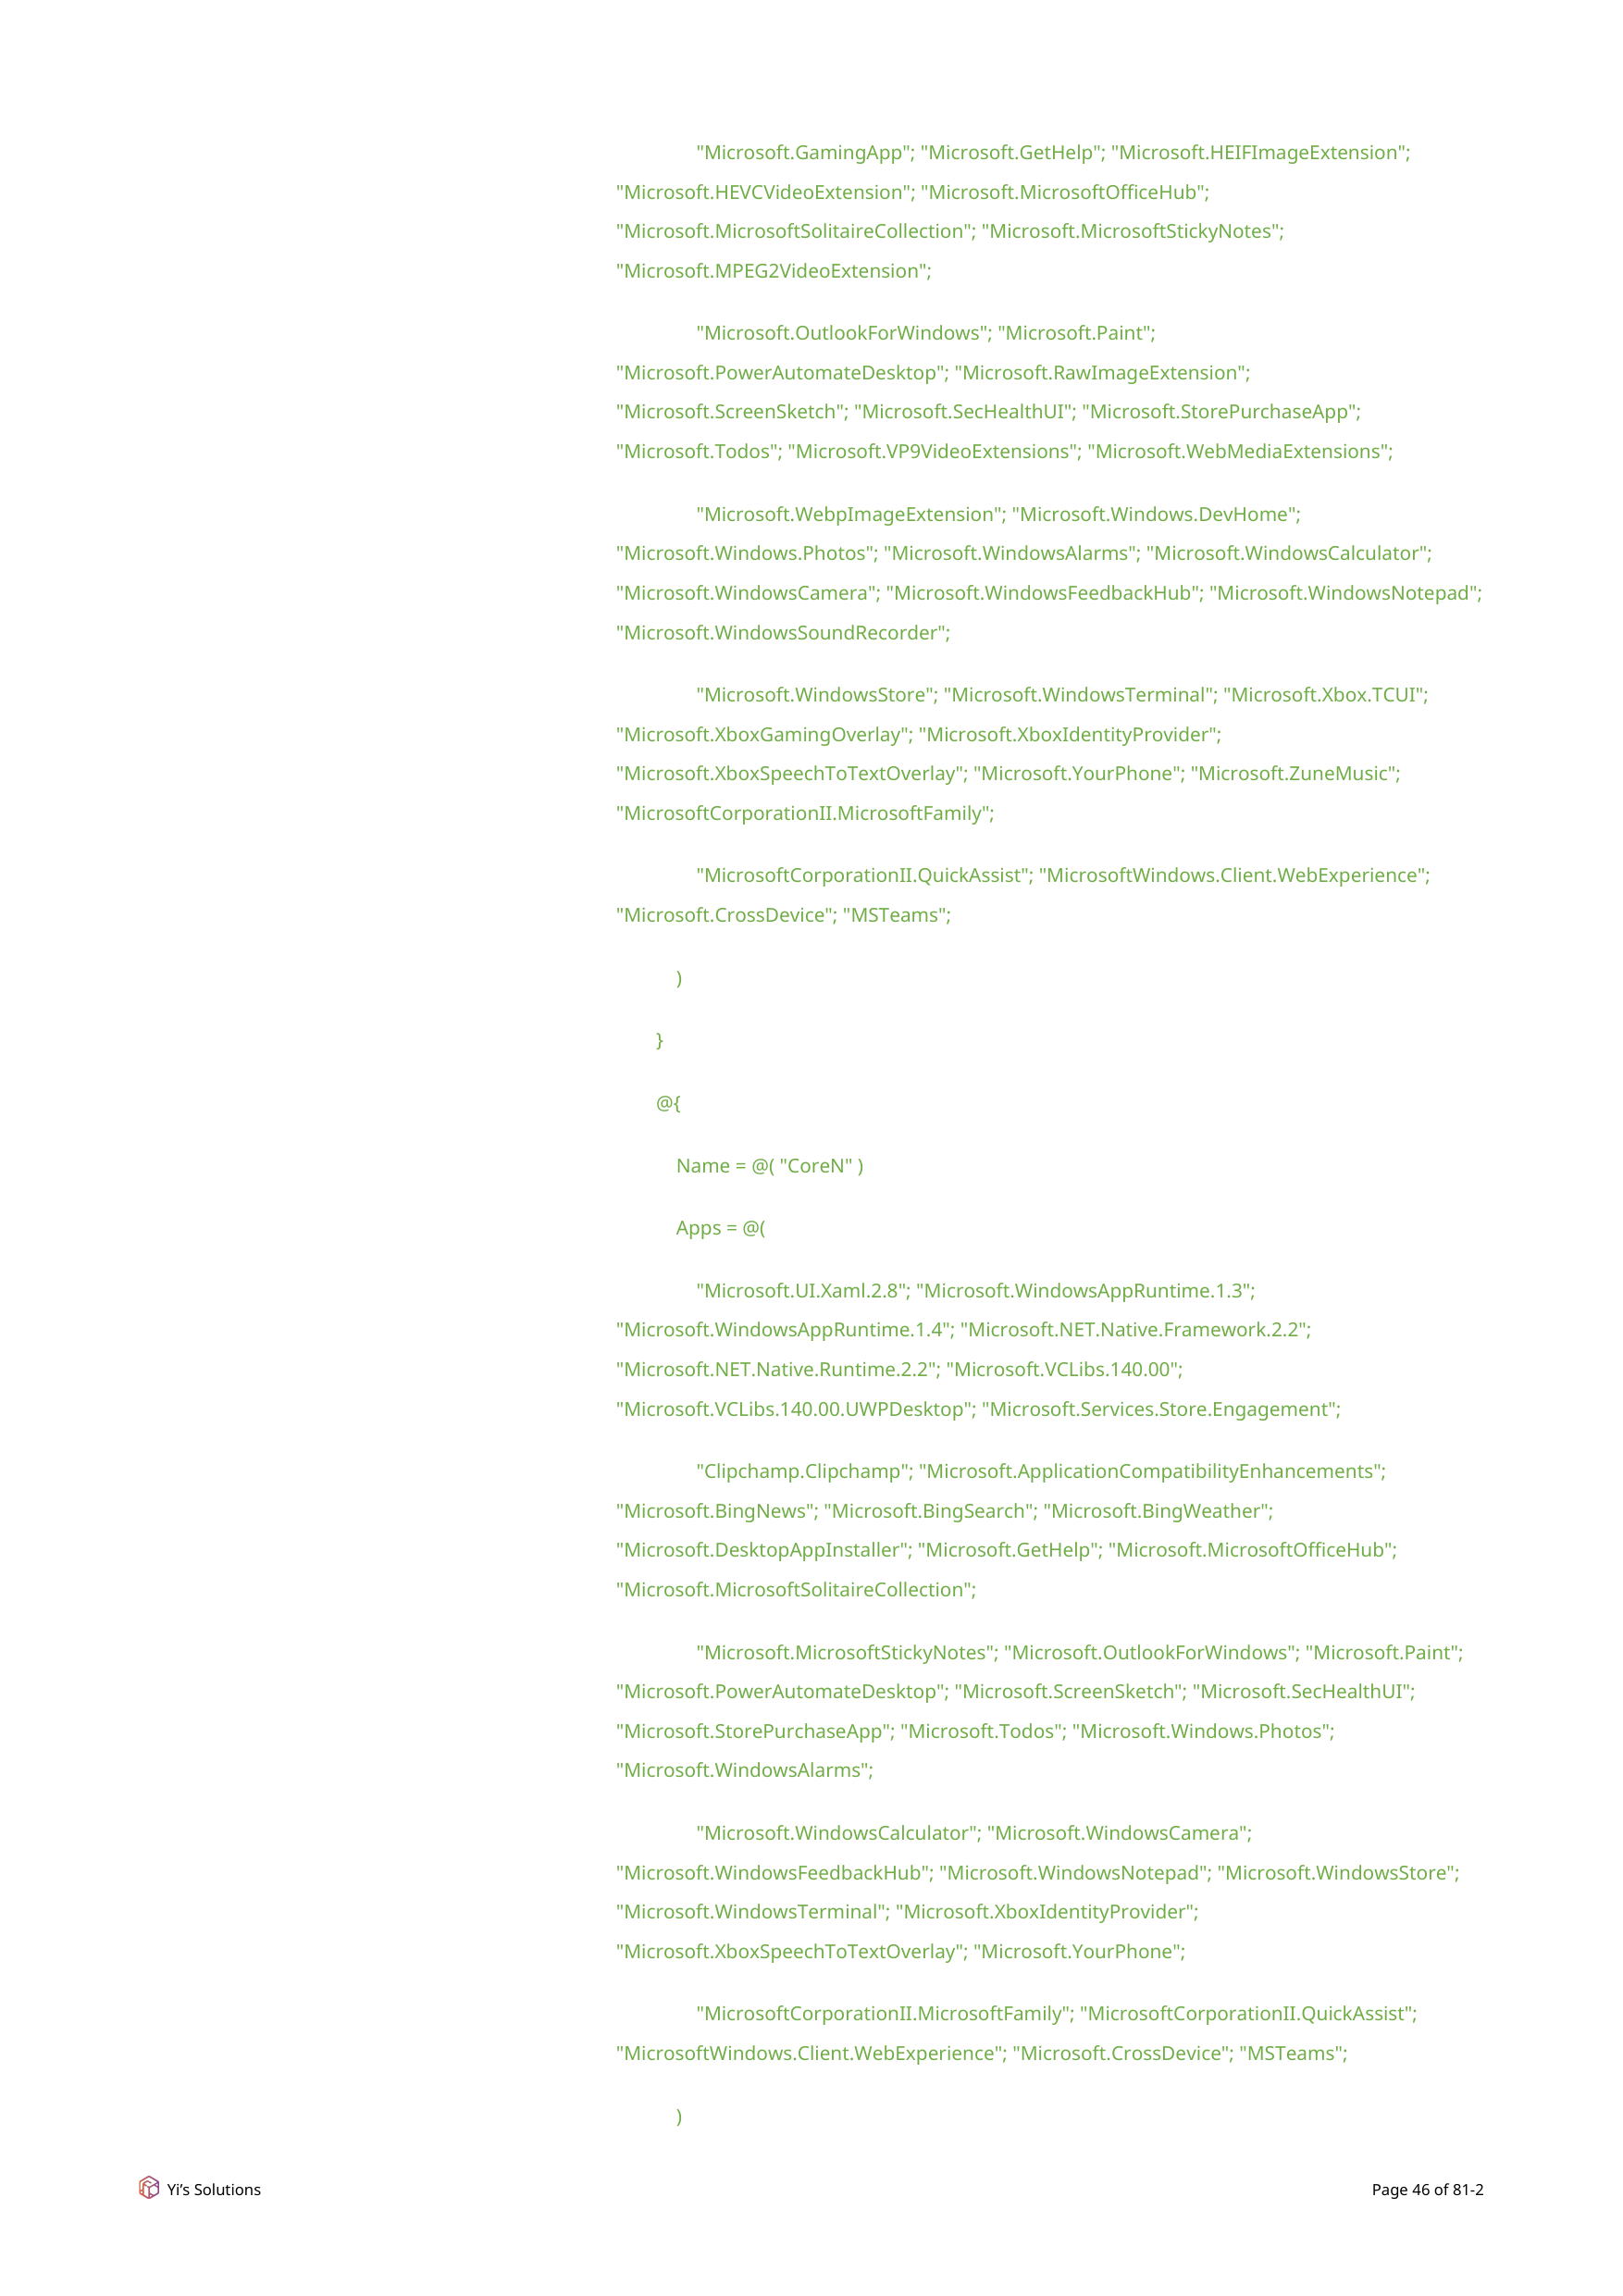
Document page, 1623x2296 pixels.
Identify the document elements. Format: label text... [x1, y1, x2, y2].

picture [139, 2176, 159, 2199]
text "Microsoft.WindowsCalculator"; "Microsoft.WindowsCamera"; "Microsoft.WindowsFeedbackHub"; "Microsoft.WindowsNotepad"; "Microsoft.WindowsStore"; "Microsoft.WindowsTerminal"; "Microsoft.XboxIdentityProvider"; "Microsoft.XboxSpeechToTextOverlay"; "Microsoft.YourPhone"; [616, 1819, 1484, 1964]
text "Microsoft.UI.Xaml.2.8"; "Microsoft.WindowsAppRuntime.1.3"; "Microsoft.WindowsAppRuntime.1.4"; "Microsoft.NET.Native.Framework.2.2"; "Microsoft.NET.Native.Runtime.2.2"; "Microsoft.VCLibs.140.00"; "Microsoft.VCLibs.140.00.UWPDesktop"; "Microsoft.Services.Store.Engagement"; [616, 1277, 1484, 1421]
text Apps = @( [616, 1214, 1484, 1241]
text ) [616, 964, 1484, 990]
text "Clipchamp.Clipchamp"; "Microsoft.ApplicationCompatibilityEnhancements"; "Microsoft.BingNews"; "Microsoft.BingSearch"; "Microsoft.BingWeather"; "Microsoft.DesktopAppInstaller"; "Microsoft.GetHelp"; "Microsoft.MicrosoftOfficeHub"; "Microsoft.MicrosoftSolitaireCollection"; [616, 1458, 1484, 1603]
text Name = @( "CoreN" ) [616, 1152, 1484, 1178]
text "Microsoft.GamingApp"; "Microsoft.GetHelp"; "Microsoft.HEIFImageExtension"; "Microsoft.HEVCVideoExtension"; "Microsoft.MicrosoftOfficeHub"; "Microsoft.MicrosoftSolitaireCollection"; "Microsoft.MicrosoftStickyNotes"; "Microsoft.MPEG2VideoExtension"; [616, 139, 1484, 283]
text "Microsoft.MicrosoftStickyNotes"; "Microsoft.OutlookForWindows"; "Microsoft.Paint"; "Microsoft.PowerAutomateDesktop"; "Microsoft.ScreenSketch"; "Microsoft.SecHealthUI"; "Microsoft.StorePurchaseApp"; "Microsoft.Todos"; "Microsoft.Windows.Photos"; "Microsoft.WindowsAlarms"; [616, 1639, 1484, 1783]
text "Microsoft.WindowsStore"; "Microsoft.WindowsTerminal"; "Microsoft.Xbox.TCUI"; "Microsoft.XboxGamingOverlay"; "Microsoft.XboxIdentityProvider"; "Microsoft.XboxSpeechToTextOverlay"; "Microsoft.YourPhone"; "Microsoft.ZuneMusic"; "MicrosoftCorporationII.MicrosoftFamily"; [616, 681, 1484, 825]
text } [616, 1026, 1484, 1053]
text ) [616, 2103, 1484, 2128]
text "MicrosoftCorporationII.QuickAssist"; "MicrosoftWindows.Client.WebExperience"; "Microsoft.CrossDevice"; "MSTeams"; [616, 863, 1484, 928]
text "MicrosoftCorporationII.MicrosoftFamily"; "MicrosoftCorporationII.QuickAssist"; "MicrosoftWindows.Client.WebExperience"; "Microsoft.CrossDevice"; "MSTeams"; [616, 2001, 1484, 2066]
text "Microsoft.OutlookForWindows"; "Microsoft.Paint"; "Microsoft.PowerAutomateDesktop"; "Microsoft.RawImageExtension"; "Microsoft.ScreenSketch"; "Microsoft.SecHealthUI"; "Microsoft.StorePurchaseApp"; "Microsoft.Todos"; "Microsoft.VP9VideoExtensions"; "Microsoft.WebMediaExtensions"; [616, 319, 1484, 465]
text @{ [616, 1089, 1484, 1116]
text "Microsoft.WebpImageExtension"; "Microsoft.Windows.DevHome"; "Microsoft.Windows.Photos"; "Microsoft.WindowsAlarms"; "Microsoft.WindowsCalculator"; "Microsoft.WindowsCamera"; "Microsoft.WindowsFeedbackHub"; "Microsoft.WindowsNotepad"; "Microsoft.WindowsSoundRecorder"; [616, 501, 1484, 645]
